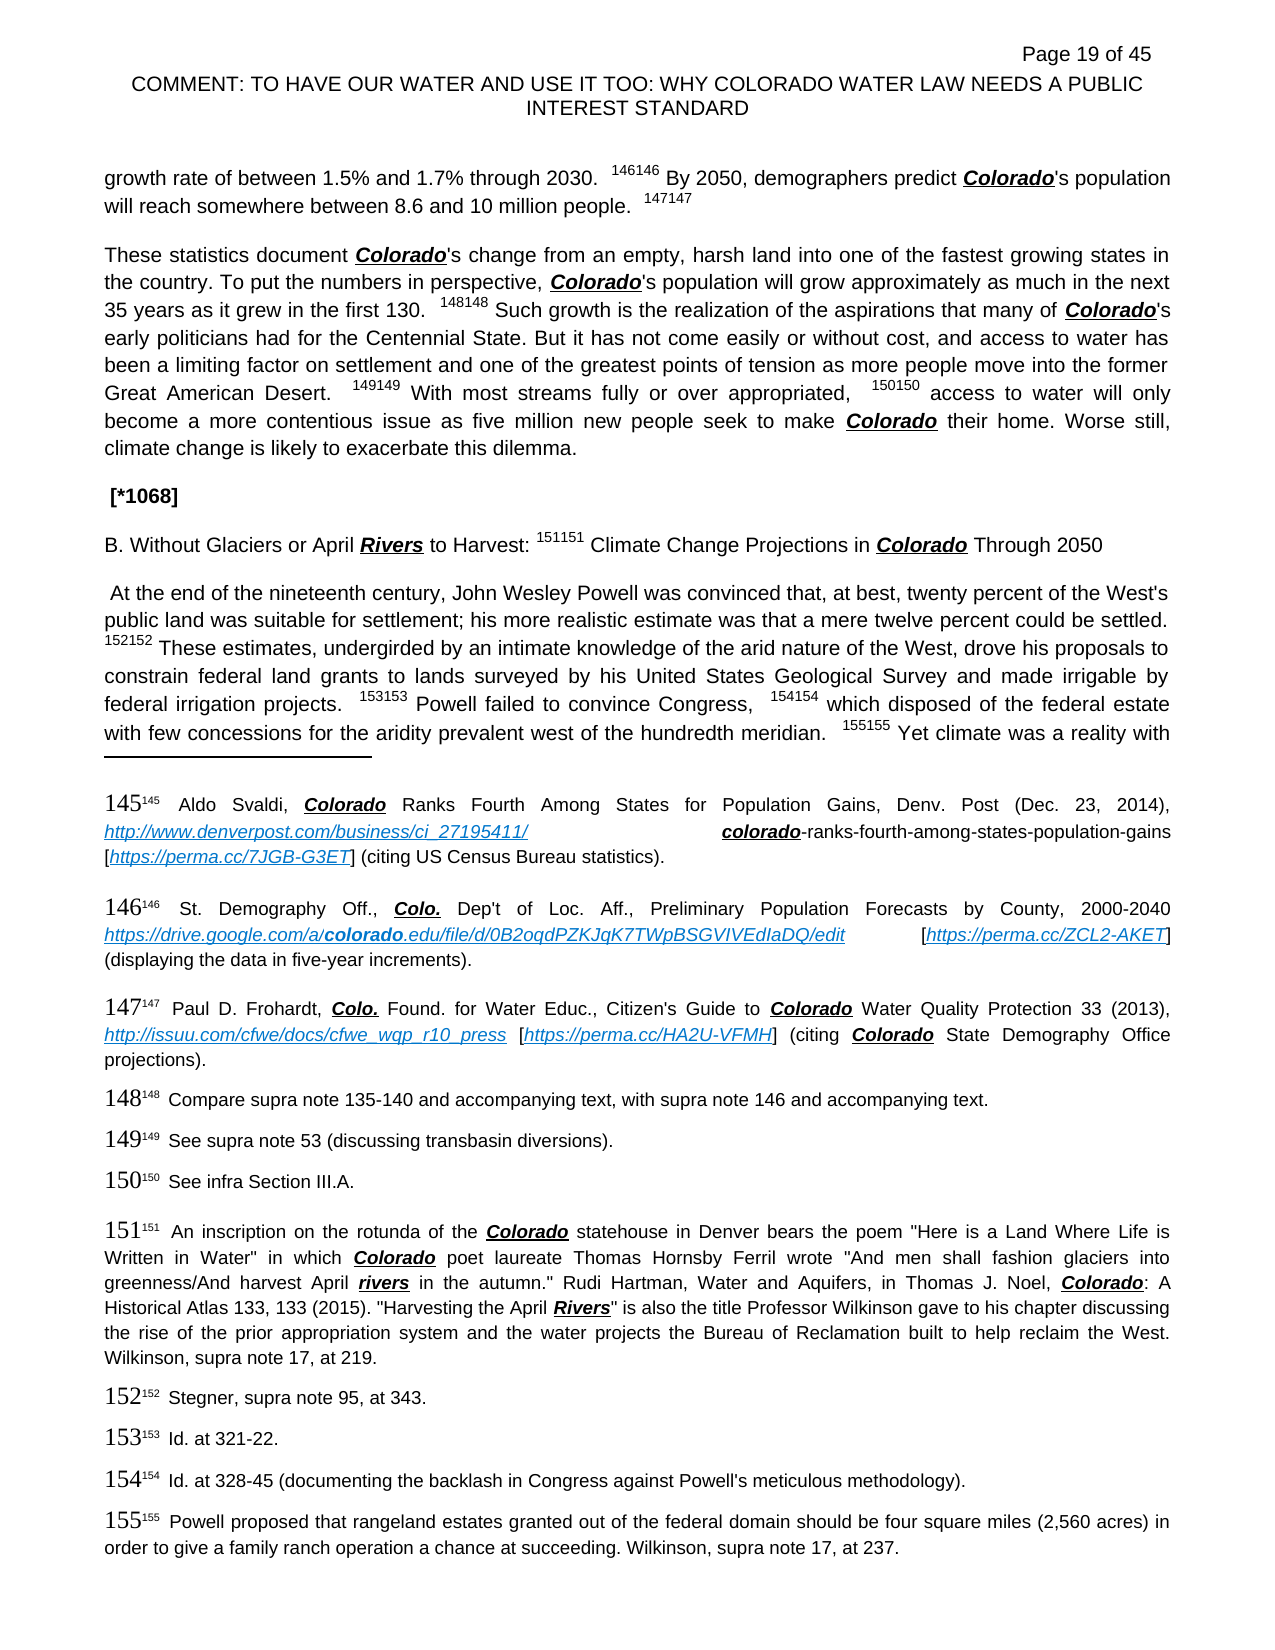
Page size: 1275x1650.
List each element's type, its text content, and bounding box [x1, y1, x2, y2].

text These statistics document Colorado's change from an empty, harsh land into one of the fastest growing states in the country. To put the numbers in perspective, Colorado's population will grow approximately as much in the next 35 years as it grew in the first 130. 148 Such growth is the realization of the aspirations that many of Colorado's early politicians had for the Centennial State. But it has not come easily or without cost, and access to water has been a limiting factor on settlement and one of the greatest points of tension as more people move into the former Great American Desert. 149 With most streams fully or over appropriated, 150 access to water will only become a more contentious issue as five million new people seek to make Colorado their home. Worse still, climate change is likely to exacerbate this dilemma. [104, 240, 1171, 460]
text [*1068] [104, 481, 1171, 508]
text Despite the boom and bust of agricultural and pastoral communities, Colorado in the twenty-first century continues to be a rapidly growing state. As of the last census in 2010, Colorado's population stood at 5,209,126. 144 In 2013, the [*1067] population grew by an estimated 1.59%, the fourth highest gain among states by percentage and eighth highest by numeric growth. 145 The Colorado State Demography Office projects an average annual growth rate of between 1.5% and 1.7% through 2030. 146 By 2050, demographers predict Colorado's population will reach somewhere between 8.6 and 10 million people. 147 [104, 161, 1171, 219]
text B. Without Glaciers or April Rivers to Harvest: 151 Climate Change Projections in Colorado Through 2050 [104, 528, 1171, 557]
text At the end of the nineteenth century, John Wesley Powell was convinced that, at best, twenty percent of the West's public land was suitable for settlement; his more realistic estimate was that a mere twelve percent could be settled. 152 These estimates, undergirded by an intimate knowledge of the arid nature of the West, drove his proposals to constrain federal land grants to lands surveyed by his United States Geological Survey and made irrigable by federal irrigation projects. 153 Powell failed to convince Congress, 154 which disposed of the federal estate with few concessions for the aridity prevalent west of the hundredth meridian. 155 Yet climate was a reality with which settlers in Colorado had to cope. 156 Section B addresses the climate reality Colorado can expect to face through 2050 and its effects on access to water. [104, 578, 1171, 746]
